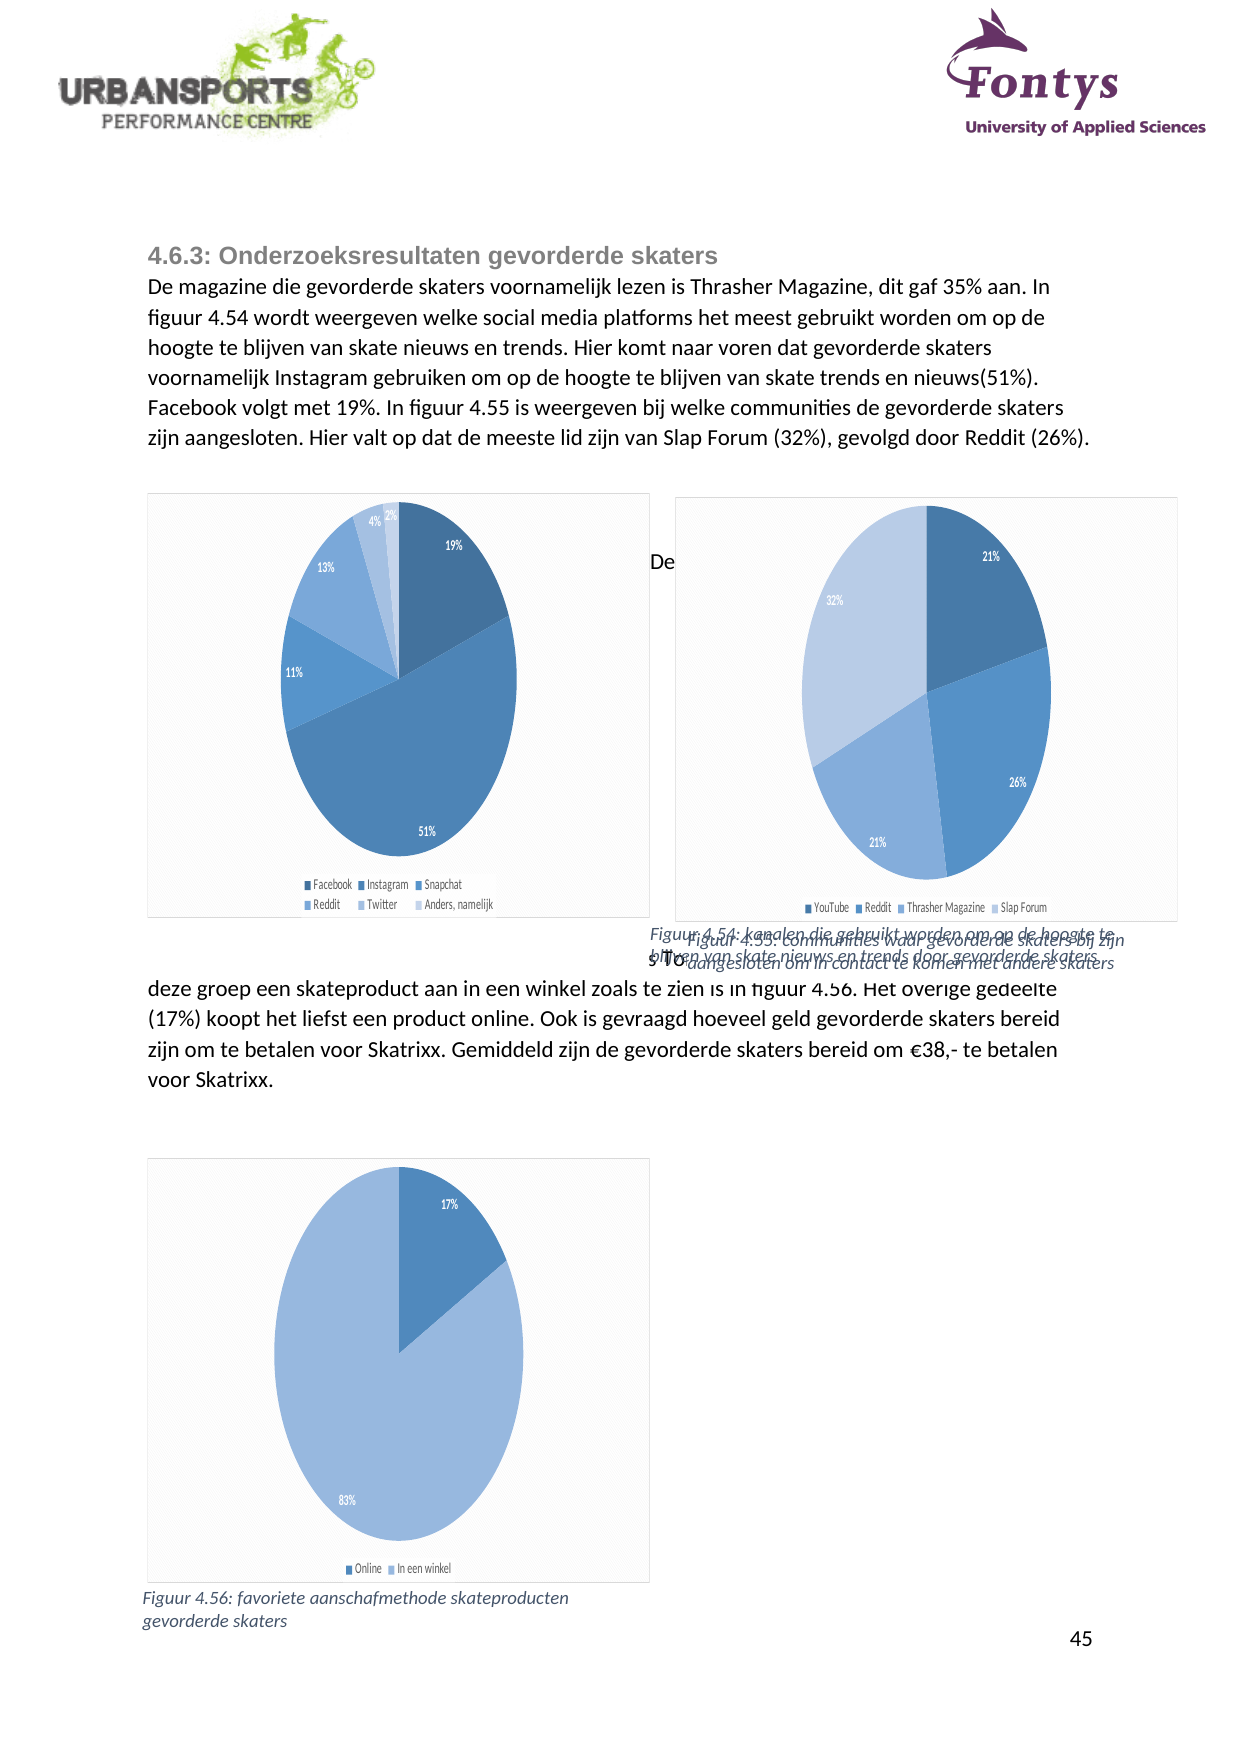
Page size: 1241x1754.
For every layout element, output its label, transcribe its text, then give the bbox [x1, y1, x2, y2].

text De influencer die gevorderde skaters voornamelijk volgt is Tony Hawk, dit gaf 30% aan. Het liefst schaft deze groep een skateproduct aan in een winkel zoals te zien is in figuur 4.56. Het overige gedeelte (17%) koopt het liefst een product online. Ook is gevraagd hoeveel geld gevorderde skaters bereid zijn om te betalen voor Skatrixx. Gemiddeld zijn de gevorderde skaters bereid om €38,- te betalen voor Skatrixx. [148, 470, 1093, 1093]
picture [944, 5, 1208, 138]
text De magazine die gevorderde skaters voornamelijk lezen is Thrasher Magazine, dit gaf 35% aan. In figuur 4.54 wordt weergeven welke social media platforms het meest gebruikt worden om op de hoogte te blijven van skate nieuws en trends. Hier komt naar voren dat gevorderde skaters voornamelijk Instagram gebruiken om op de hoogte te blijven van skate trends en nieuws(51%). Facebook volgt met 19%. In figuur 4.55 is weergeven bij welke communities de gevorderde skaters zijn aangesloten. Hier valt op dat de meeste lid zijn van Slap Forum (32%), gevolgd door Reddit (26%). [148, 272, 1093, 451]
subtitle 4.6.3: Onderzoeksresultaten gevorderde skaters [148, 241, 1093, 270]
picture [0, 9, 433, 145]
